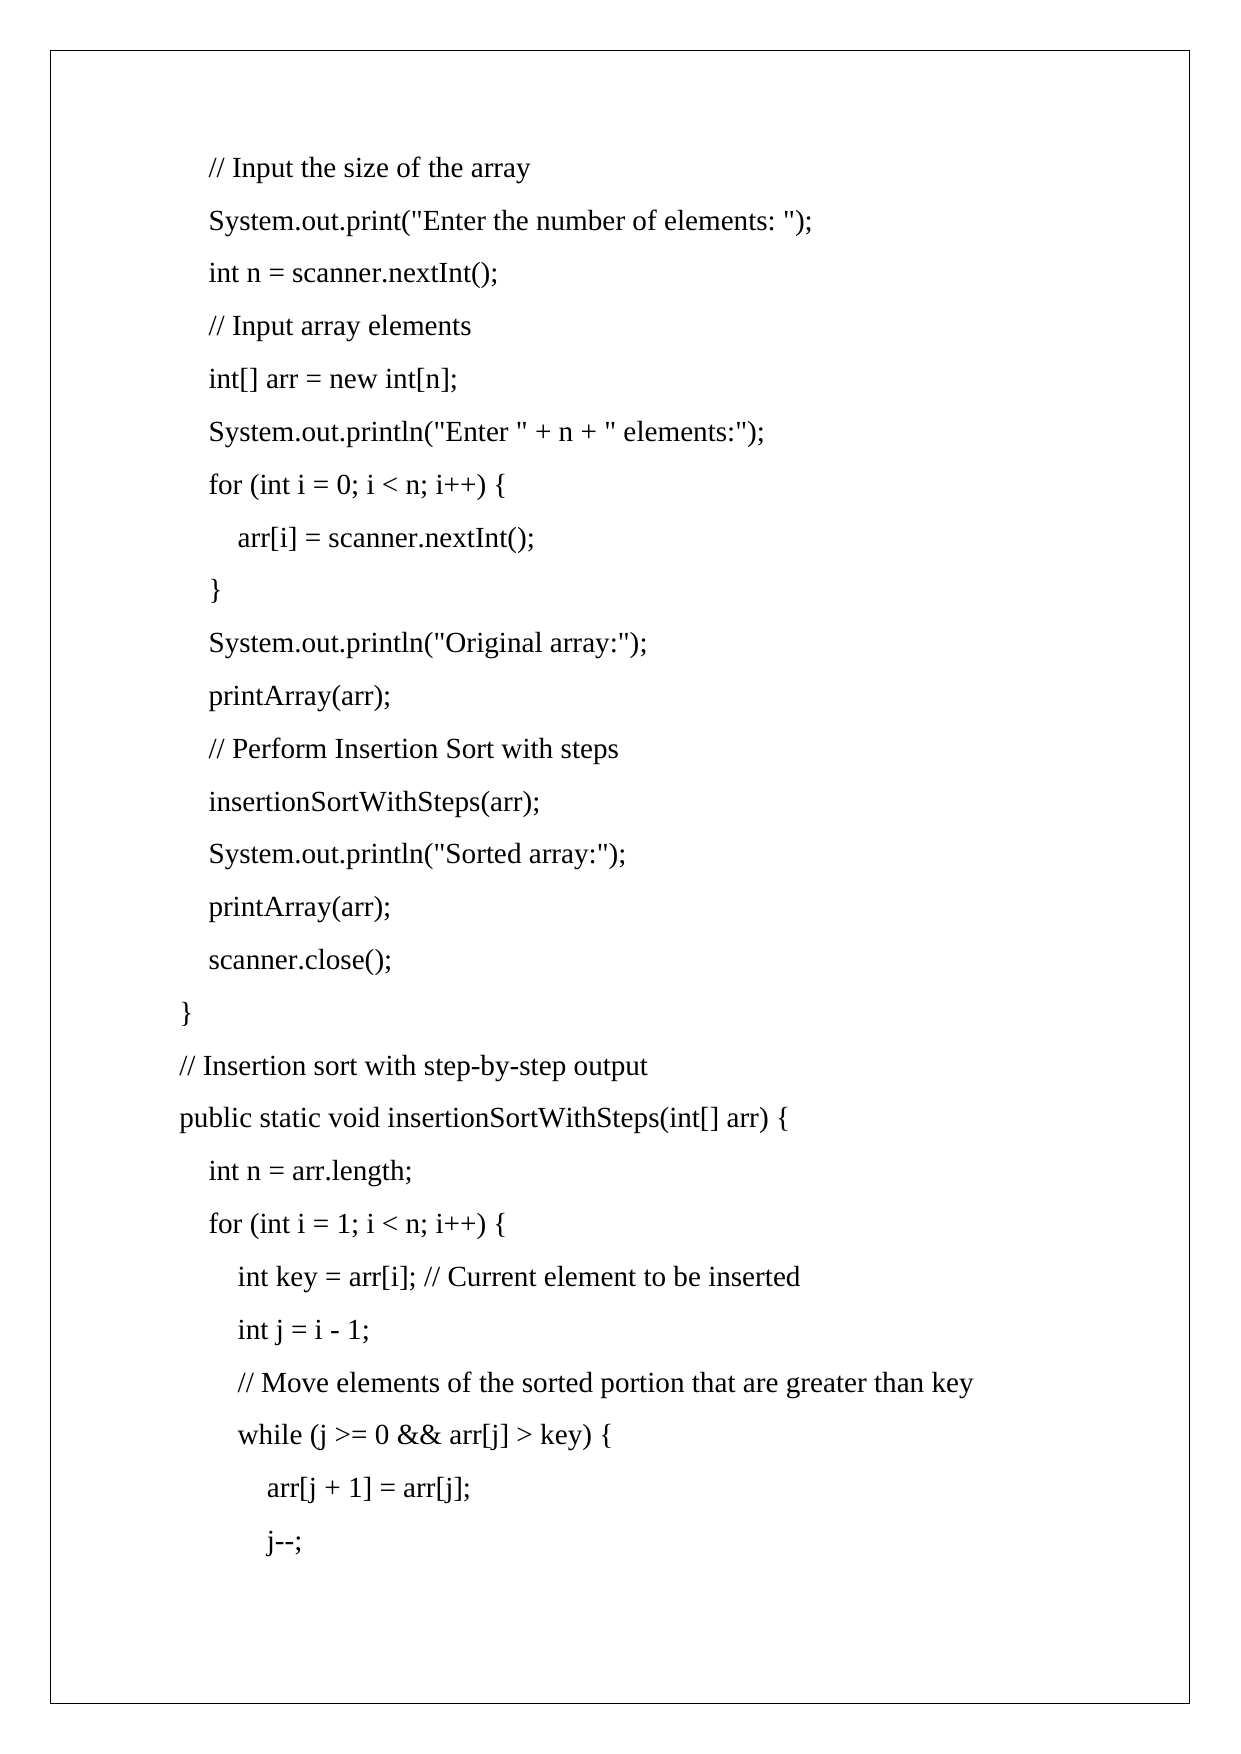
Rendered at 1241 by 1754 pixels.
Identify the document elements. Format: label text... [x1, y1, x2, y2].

text int[] arr = new int[n]; [150, 361, 1090, 395]
text for (int i = 1; i < n; i++) { [150, 1206, 1090, 1240]
text System.out.println("Original array:"); [150, 625, 1090, 659]
text System.out.println("Enter " + n + " elements:"); [150, 414, 1090, 448]
text insertionSortWithSteps(arr); [150, 784, 1090, 817]
text int n = arr.length; [150, 1153, 1090, 1187]
text arr[j + 1] = arr[j]; [150, 1470, 1090, 1504]
text for (int i = 0; i < n; i++) { [150, 467, 1090, 500]
text // Perform Insertion Sort with steps [150, 731, 1090, 764]
text // Input the size of the array [150, 150, 1090, 183]
text // Insertion sort with step-by-step output [150, 1048, 1090, 1081]
text while (j >= 0 && arr[j] > key) { [150, 1417, 1090, 1451]
text public static void insertionSortWithSteps(int[] arr) { [150, 1101, 1090, 1134]
text int n = scanner.nextInt(); [150, 256, 1090, 289]
text System.out.println("Sorted array:"); [150, 837, 1090, 870]
text j--; [150, 1523, 1090, 1557]
text scanner.close(); [150, 942, 1090, 976]
text arr[i] = scanner.nextInt(); [150, 520, 1090, 553]
text } [150, 572, 1090, 606]
text int key = arr[i]; // Current element to be inserted [150, 1259, 1090, 1293]
text System.out.print("Enter the number of elements: "); [150, 203, 1090, 236]
text int j = i - 1; [150, 1312, 1090, 1345]
text printArray(arr); [150, 678, 1090, 712]
text } [150, 995, 1090, 1028]
text printArray(arr); [150, 889, 1090, 923]
text // Move elements of the sorted portion that are greater than key [150, 1365, 1090, 1398]
text // Input array elements [150, 308, 1090, 342]
